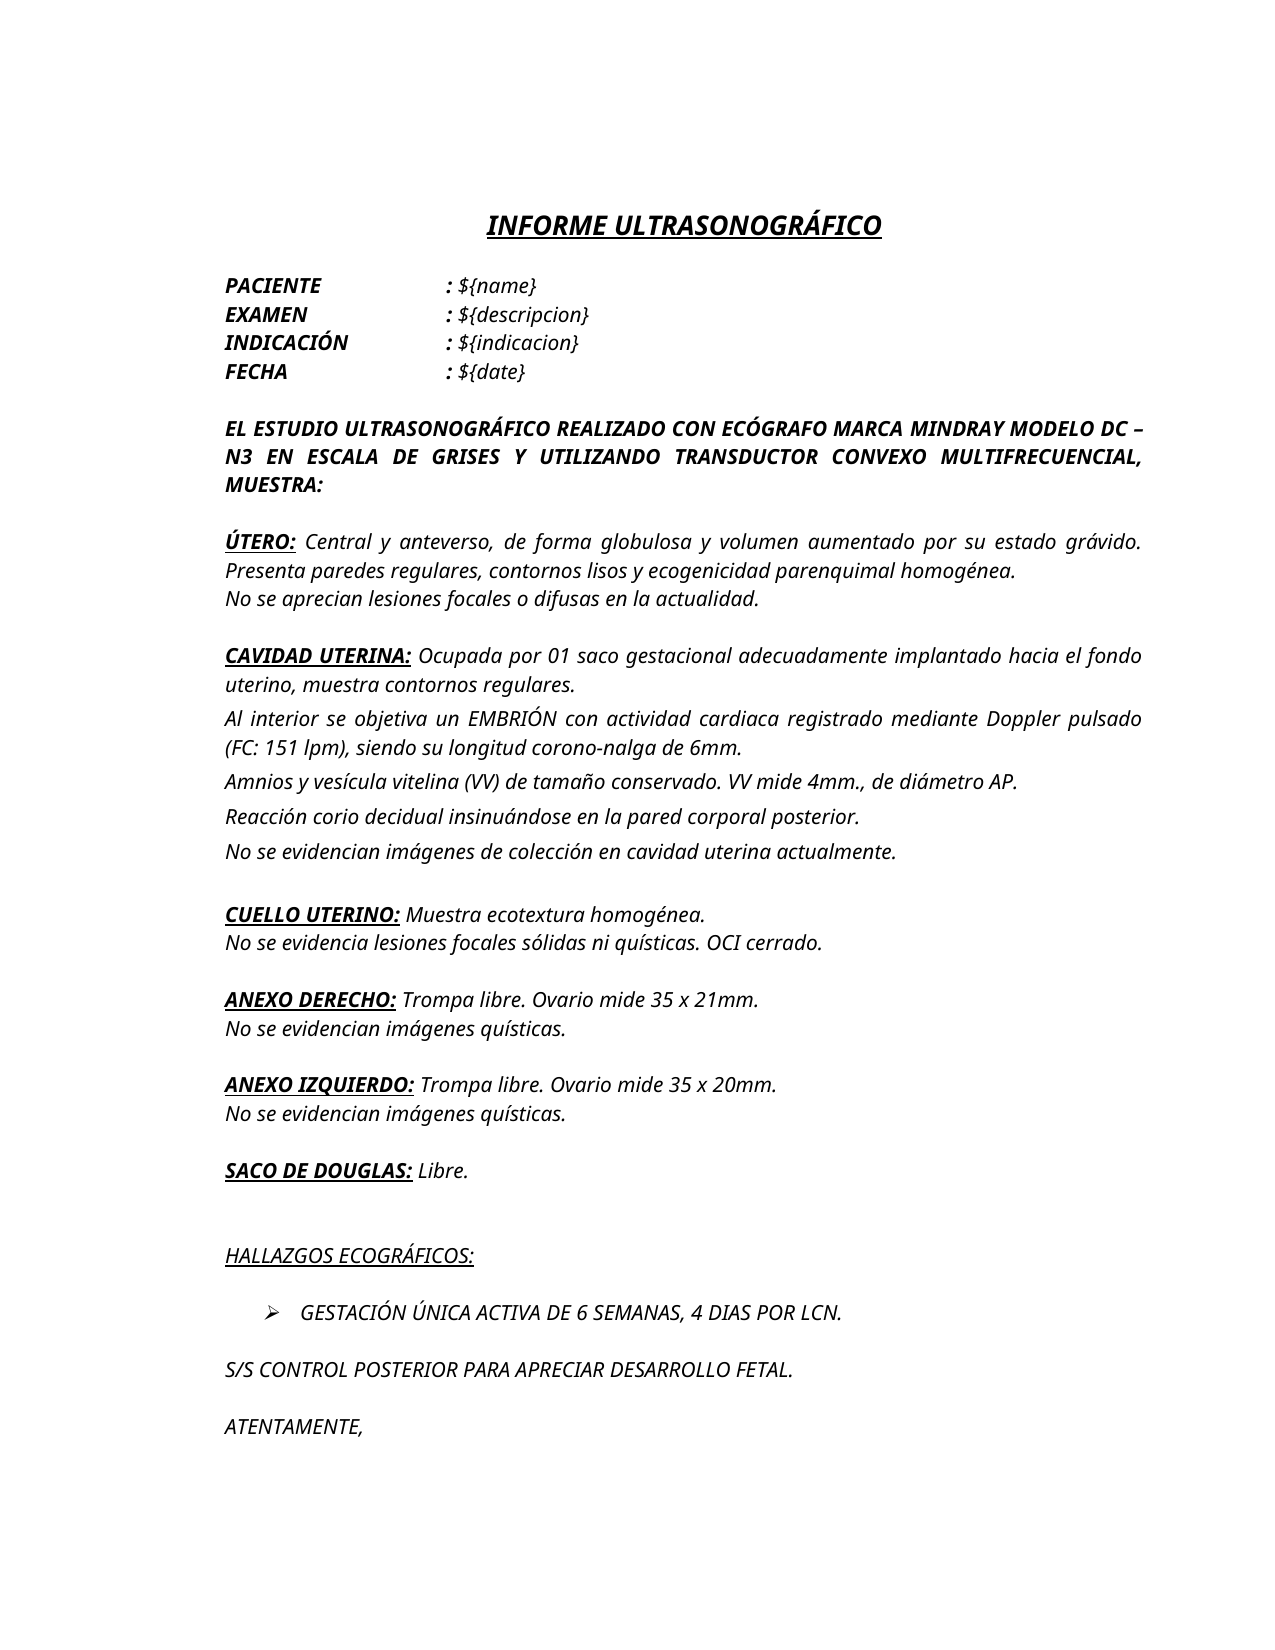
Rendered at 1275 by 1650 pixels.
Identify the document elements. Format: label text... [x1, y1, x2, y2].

text ÚTERO: Central y anteverso, de forma globulosa y volumen aumentado por su estado grávido. Presenta paredes regulares, contornos lisos y ecogenicidad parenquimal homogénea. [225, 527, 1144, 584]
subtitle EL ESTUDIO ULTRASONOGRÁFICO REALIZADO CON ECÓGRAFO MARCA MINDRAY MODELO DC – N3 EN ESCALA DE GRISES Y UTILIZANDO TRANSDUCTOR CONVEXO MULTIFRECUENCIAL, MUESTRA: [225, 414, 1144, 499]
text Reacción corio decidual insinuándose en la pared corporal posterior. [225, 802, 1144, 831]
text CAVIDAD UTERINA: Ocupada por 01 saco gestacional adecuadamente implantado hacia el fondo uterino, muestra contornos regulares. [225, 641, 1144, 698]
text No se evidencia lesiones focales sólidas ni quísticas. OCI cerrado. [225, 928, 1144, 957]
text ANEXO DERECHO: Trompa libre. Ovario mide 35 x 21mm. [225, 985, 1144, 1014]
text FECHA : ${date} [225, 357, 1144, 385]
text CUELLO UTERINO: Muestra ecotextura homogénea. [225, 900, 1144, 928]
text SACO DE DOUGLAS: Libre. [225, 1156, 1144, 1184]
text PACIENTE : ${name} [225, 272, 1144, 300]
text HALLAZGOS ECOGRÁFICOS: [225, 1241, 1144, 1270]
text No se evidencian imágenes de colección en cavidad uterina actualmente. [225, 837, 1144, 865]
list GESTACIÓN ÚNICA ACTIVA DE 6 SEMANAS, 4 DIAS POR LCN. [262, 1298, 1144, 1327]
title INFORME ULTRASONOGRÁFICO [225, 206, 1144, 243]
text INDICACIÓN : ${indicacion} [225, 328, 1144, 357]
text ANEXO IZQUIERDO: Trompa libre. Ovario mide 35 x 20mm. [225, 1071, 1144, 1099]
text ATENTAMENTE, [225, 1412, 1144, 1440]
text No se evidencian imágenes quísticas. [225, 1099, 1144, 1127]
text Al interior se objetiva un EMBRIÓN con actividad cardiaca registrado mediante Doppler pulsado (FC: 151 lpm), siendo su longitud corono-nalga de 6mm. [225, 704, 1144, 761]
text No se evidencian imágenes quísticas. [225, 1014, 1144, 1042]
text S/S CONTROL POSTERIOR PARA APRECIAR DESARROLLO FETAL. [225, 1355, 1144, 1383]
text Amnios y vesícula vitelina (VV) de tamaño conservado. VV mide 4mm., de diámetro AP. [225, 767, 1144, 796]
text EXAMEN : ${descripcion} [225, 300, 1144, 328]
text No se aprecian lesiones focales o difusas en la actualidad. [225, 584, 1144, 613]
